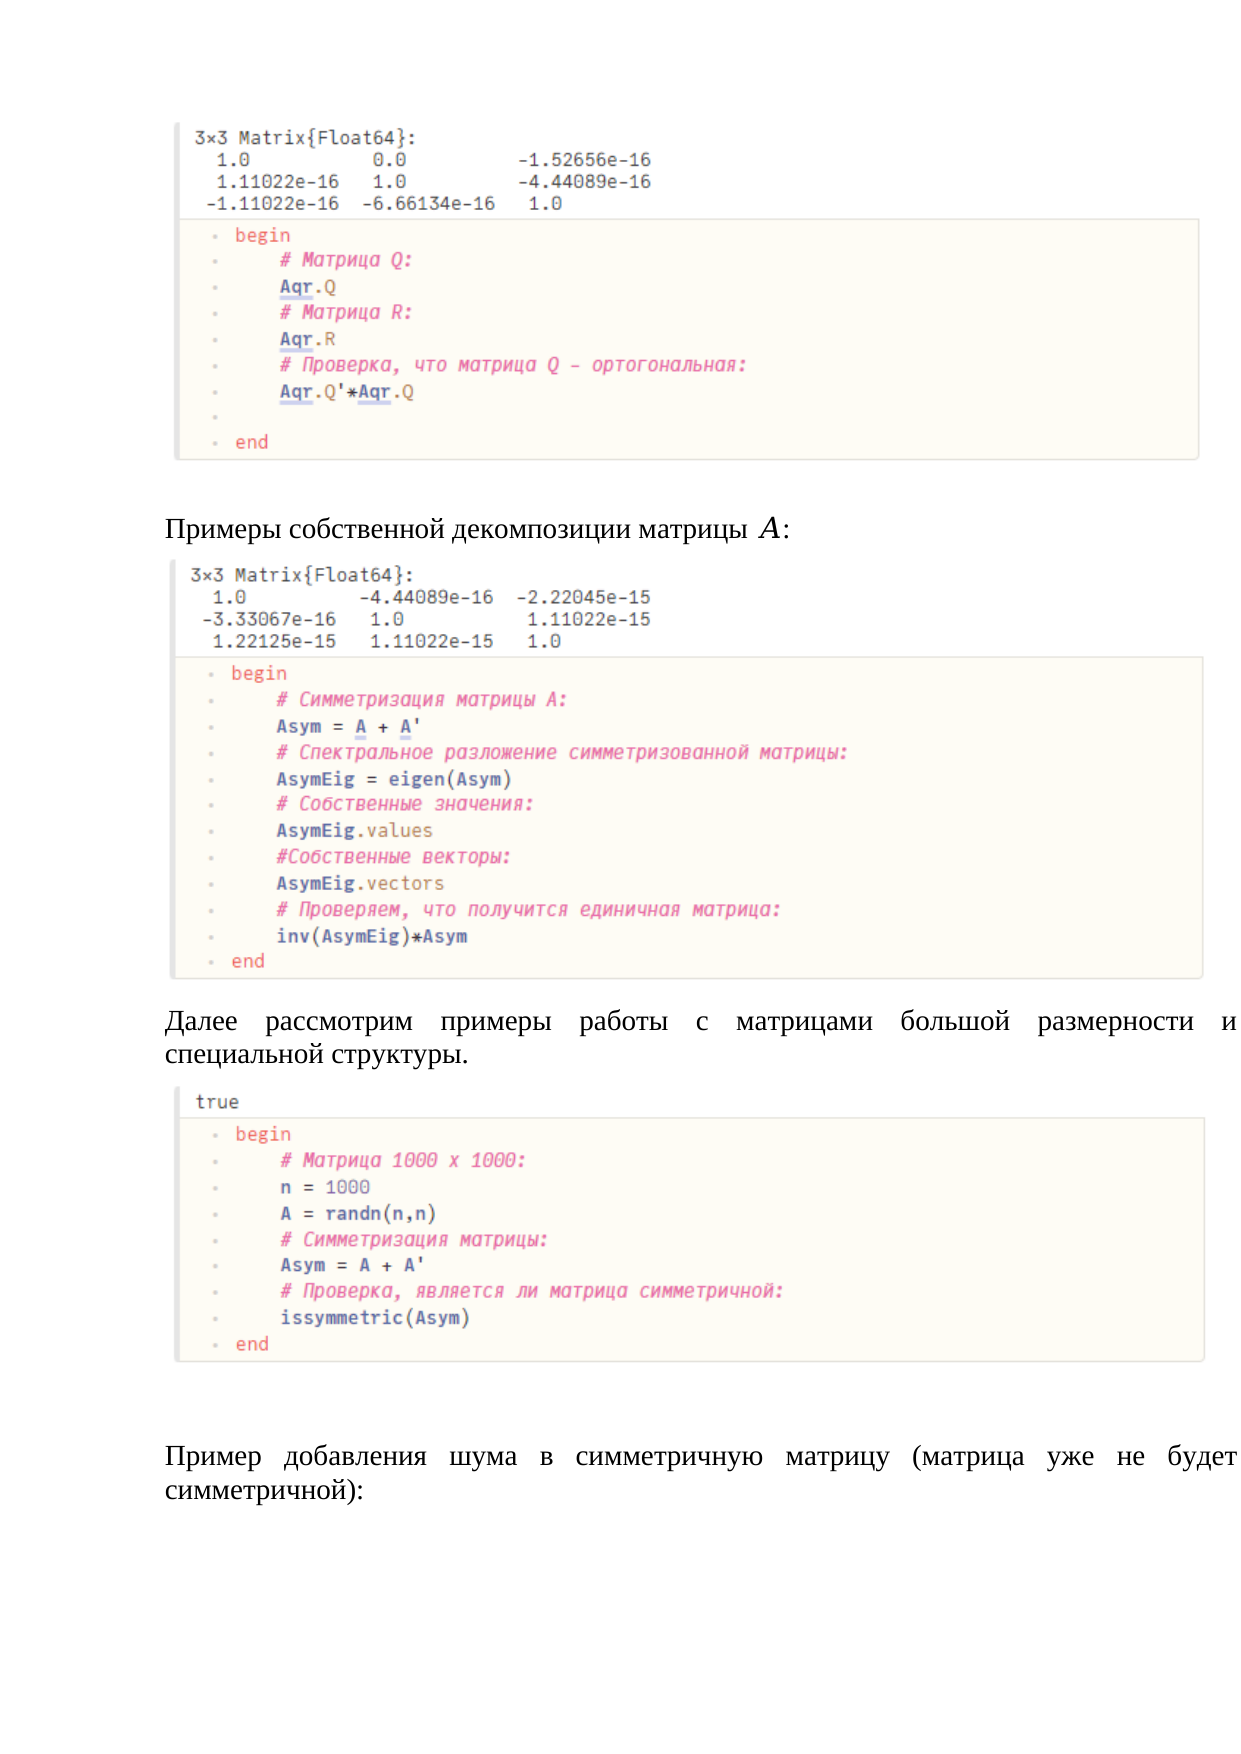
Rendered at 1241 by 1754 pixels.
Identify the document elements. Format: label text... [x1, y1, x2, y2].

picture [164, 545, 1239, 1003]
picture [164, 108, 1239, 510]
picture [164, 1070, 1239, 1405]
text Далее рассмотрим примеры работы с матрицами большой размерности и специальной структуры. [164, 1003, 1238, 1070]
text Пример добавления шума в симметричную матрицу (матрица уже не будет симметричной): [164, 1438, 1238, 1506]
text Примеры собственной декомпозиции матрицы 𝐴: [164, 510, 1238, 545]
